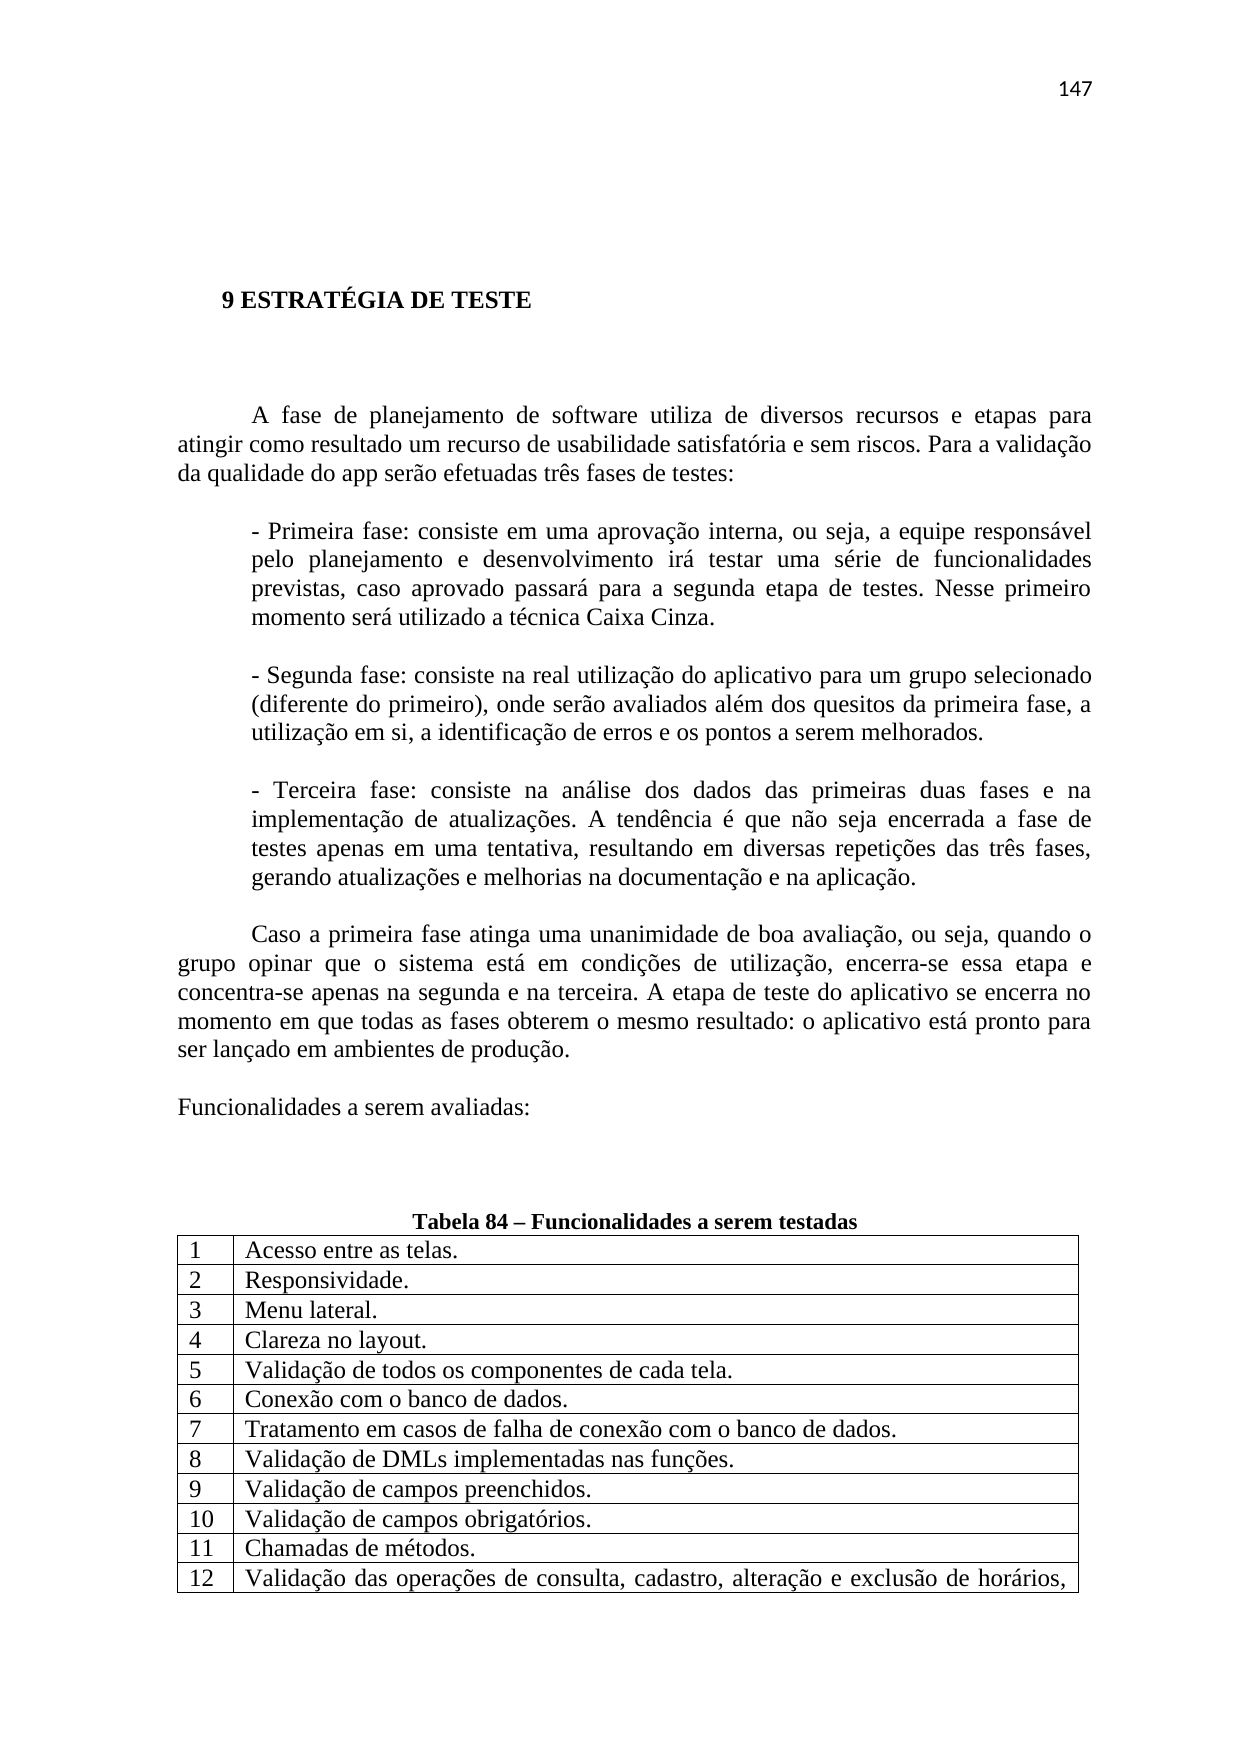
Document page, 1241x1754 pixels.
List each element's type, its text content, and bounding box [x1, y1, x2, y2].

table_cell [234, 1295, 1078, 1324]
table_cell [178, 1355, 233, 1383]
text Tabela 84 – Funcionalidades a serem testadas [177, 1208, 1092, 1234]
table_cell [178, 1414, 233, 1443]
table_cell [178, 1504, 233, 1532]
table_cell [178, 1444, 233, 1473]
text Caso a primeira fase atinga uma unanimidade de boa avaliação, ou seja, quando o grupo opinar que o sistema está em condições de utilização, encerra-se essa etapa e concentra-se apenas na segunda e na terceira. A etapa de teste do aplicativo se encerra no momento em que todas as fases obterem o mesmo resultado: o aplicativo está pronto para ser lançado em ambientes de produção. [177, 919, 1092, 1063]
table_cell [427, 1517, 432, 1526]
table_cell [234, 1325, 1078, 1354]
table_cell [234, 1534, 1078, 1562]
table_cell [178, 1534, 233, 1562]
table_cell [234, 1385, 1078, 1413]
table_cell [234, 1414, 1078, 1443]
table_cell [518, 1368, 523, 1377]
text A fase de planejamento de software utiliza de diversos recursos e etapas para atingir como resultado um recurso de usabilidade satisfatória e sem riscos. Para a validação da qualidade do app serão efetuadas três fases de testes: [177, 400, 1092, 487]
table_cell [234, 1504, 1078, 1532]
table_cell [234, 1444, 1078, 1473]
text - Primeira fase: consiste em uma aprovação interna, ou seja, a equipe responsável pelo planejamento e desenvolvimento irá testar uma série de funcionalidades previstas, caso aprovado passará para a segunda etapa de testes. Nesse primeiro momento será utilizado a técnica Caixa Cinza. [251, 516, 1092, 631]
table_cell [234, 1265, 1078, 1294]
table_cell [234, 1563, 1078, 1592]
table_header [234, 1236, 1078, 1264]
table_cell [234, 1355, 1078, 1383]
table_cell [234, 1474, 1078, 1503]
subtitle ESTRATÉGIA DE TESTE [222, 285, 1092, 314]
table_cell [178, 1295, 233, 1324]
text Funcionalidades a serem avaliadas: [177, 1092, 1092, 1121]
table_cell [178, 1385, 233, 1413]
text - Terceira fase: consiste na análise dos dados das primeiras duas fases e na implementação de atualizações. A tendência é que não seja encerrada a fase de testes apenas em uma tentativa, resultando em diversas repetições das três fases, gerando atualizações e melhorias na documentação e na aplicação. [251, 775, 1092, 890]
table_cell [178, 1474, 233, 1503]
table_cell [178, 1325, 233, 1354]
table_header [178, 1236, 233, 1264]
text - Segunda fase: consiste na real utilização do aplicativo para um grupo selecionado (diferente do primeiro), onde serão avaliados além dos quesitos da primeira fase, a utilização em si, a identificação de erros e os pontos a serem melhorados. [251, 660, 1092, 746]
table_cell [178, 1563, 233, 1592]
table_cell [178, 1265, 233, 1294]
